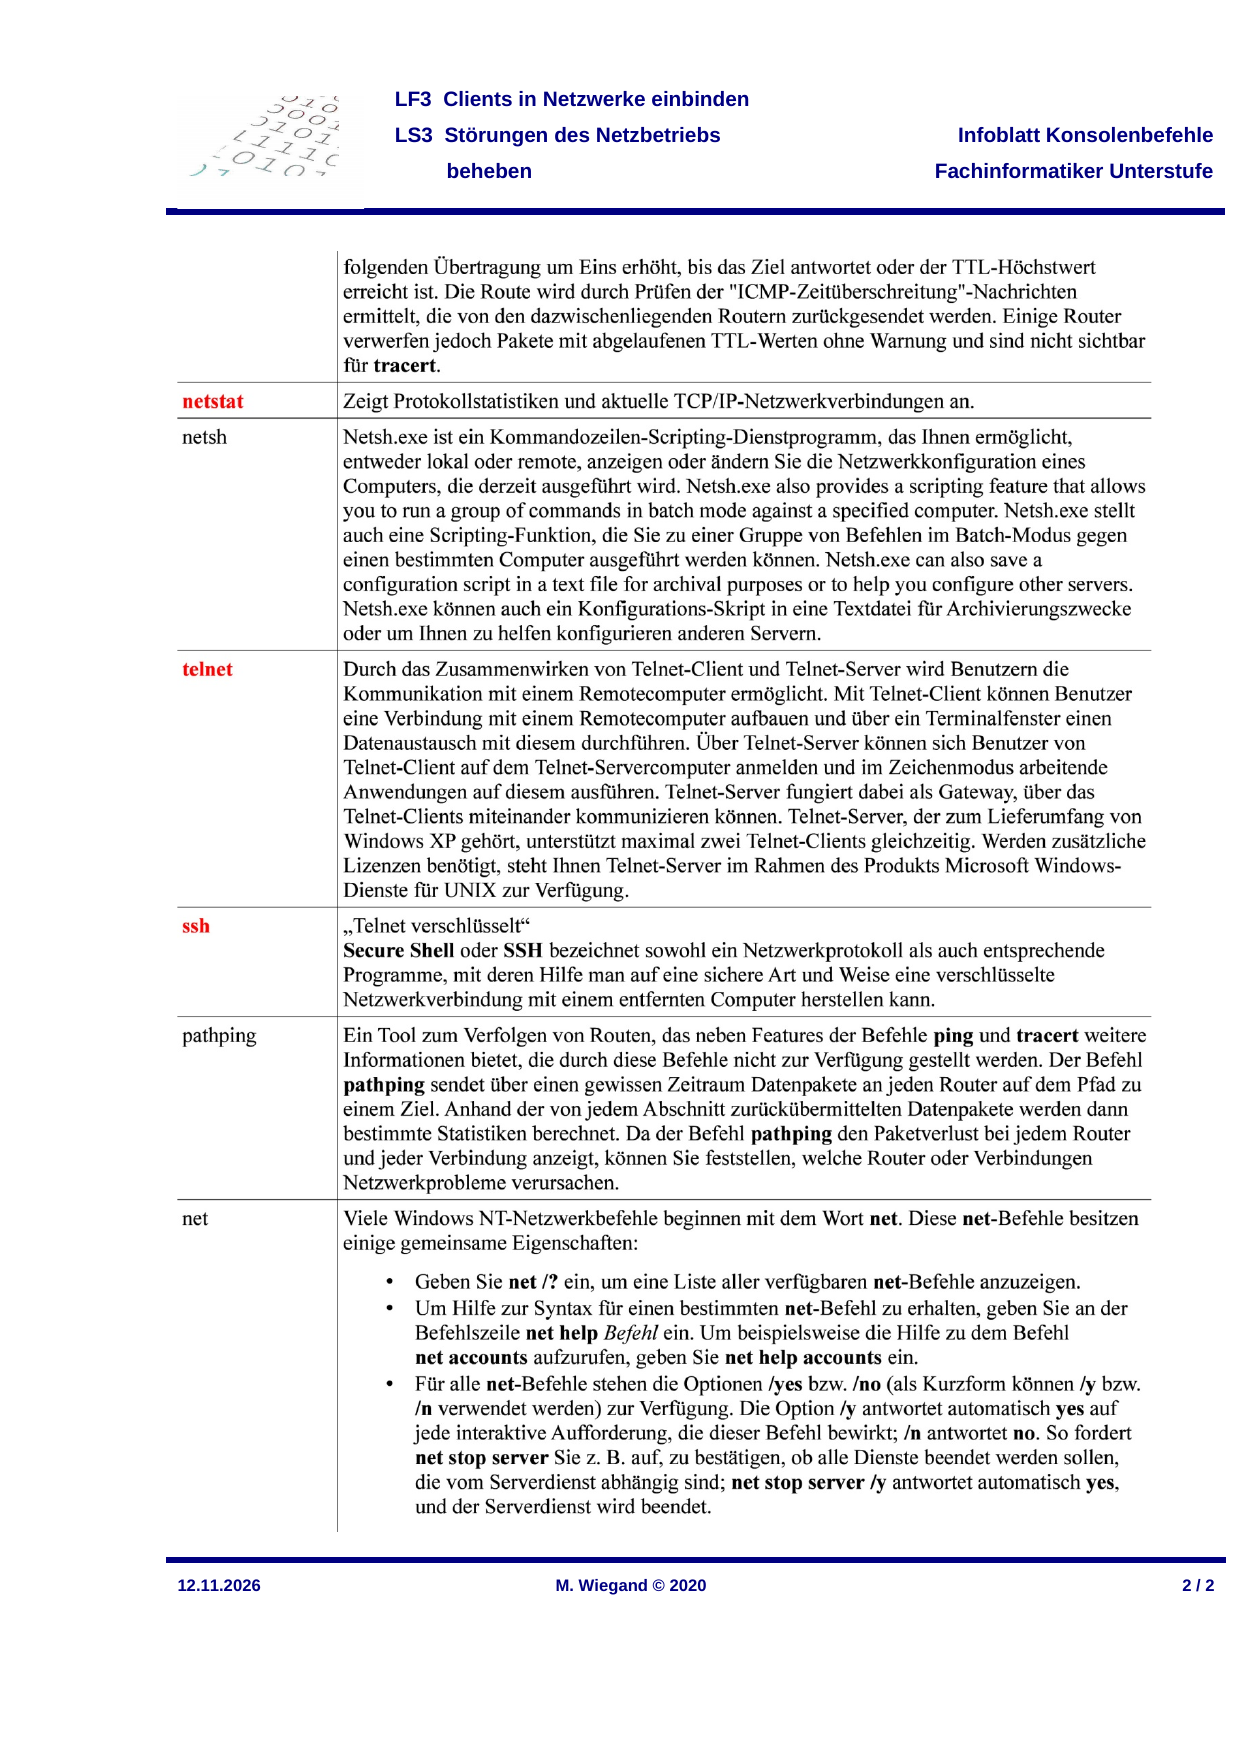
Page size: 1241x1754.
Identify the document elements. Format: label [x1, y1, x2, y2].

picture [177, 96, 365, 209]
picture [177, 251, 1152, 1532]
